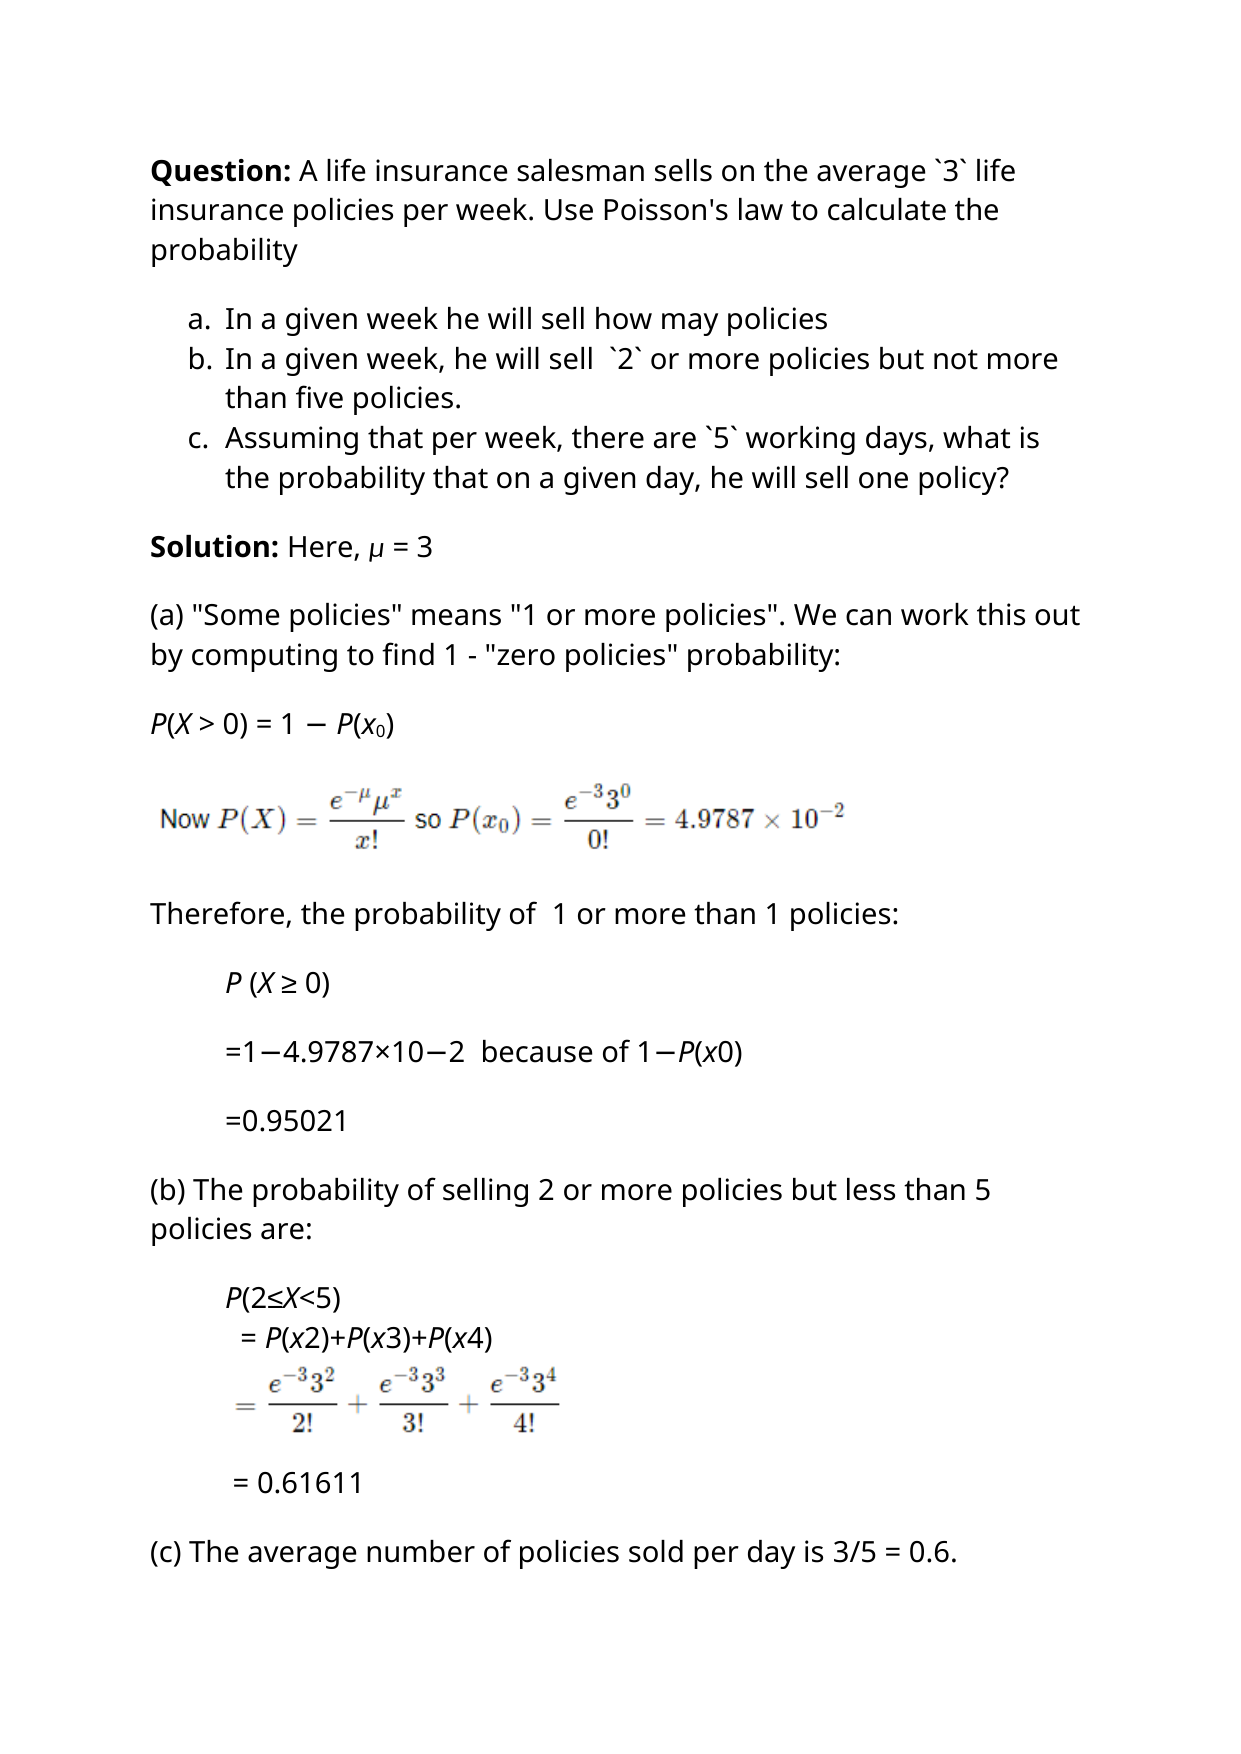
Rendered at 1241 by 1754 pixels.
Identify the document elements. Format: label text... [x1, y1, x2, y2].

list In a given week, he will sell `2` or more policies but not more than five policies. [187, 338, 1090, 417]
list In a given week he will sell how may policies [187, 298, 1090, 338]
text P(X > 0) = 1 − P(x0) [150, 703, 1090, 743]
text = 0.61611 [150, 1462, 1090, 1502]
text P (X ≥ 0) [150, 962, 1090, 1002]
text Question: A life insurance salesman sells on the average `3` life insurance policies per week. Use Poisson's law to calculate the probability [150, 150, 1090, 269]
text Solution: Here, μ = 3 [150, 526, 1090, 566]
picture [225, 1356, 583, 1434]
text = P(x2​)+P(x3​)+P(x4​) [150, 1317, 1090, 1357]
text =0.95021 [150, 1100, 1090, 1140]
picture [150, 772, 864, 865]
text P(2≤X<5) [150, 1277, 1090, 1317]
text =1−4.9787×10−2 because of 1−P(x0​) [150, 1031, 1090, 1071]
list Assuming that per week, there are `5` working days, what is the probability that on a given day, he will sell one policy? [187, 417, 1090, 497]
text (c) The average number of policies sold per day is 3/5 = 0.6. [150, 1531, 1090, 1571]
text (a) "Some policies" means "1 or more policies". We can work this out by computing to find 1 - "zero policies" probability: [150, 595, 1090, 674]
text Therefore, the probability of 1 or more than 1 policies: [150, 893, 1090, 933]
text (b) The probability of selling 2 or more policies but less than 5 policies are: [150, 1169, 1090, 1248]
